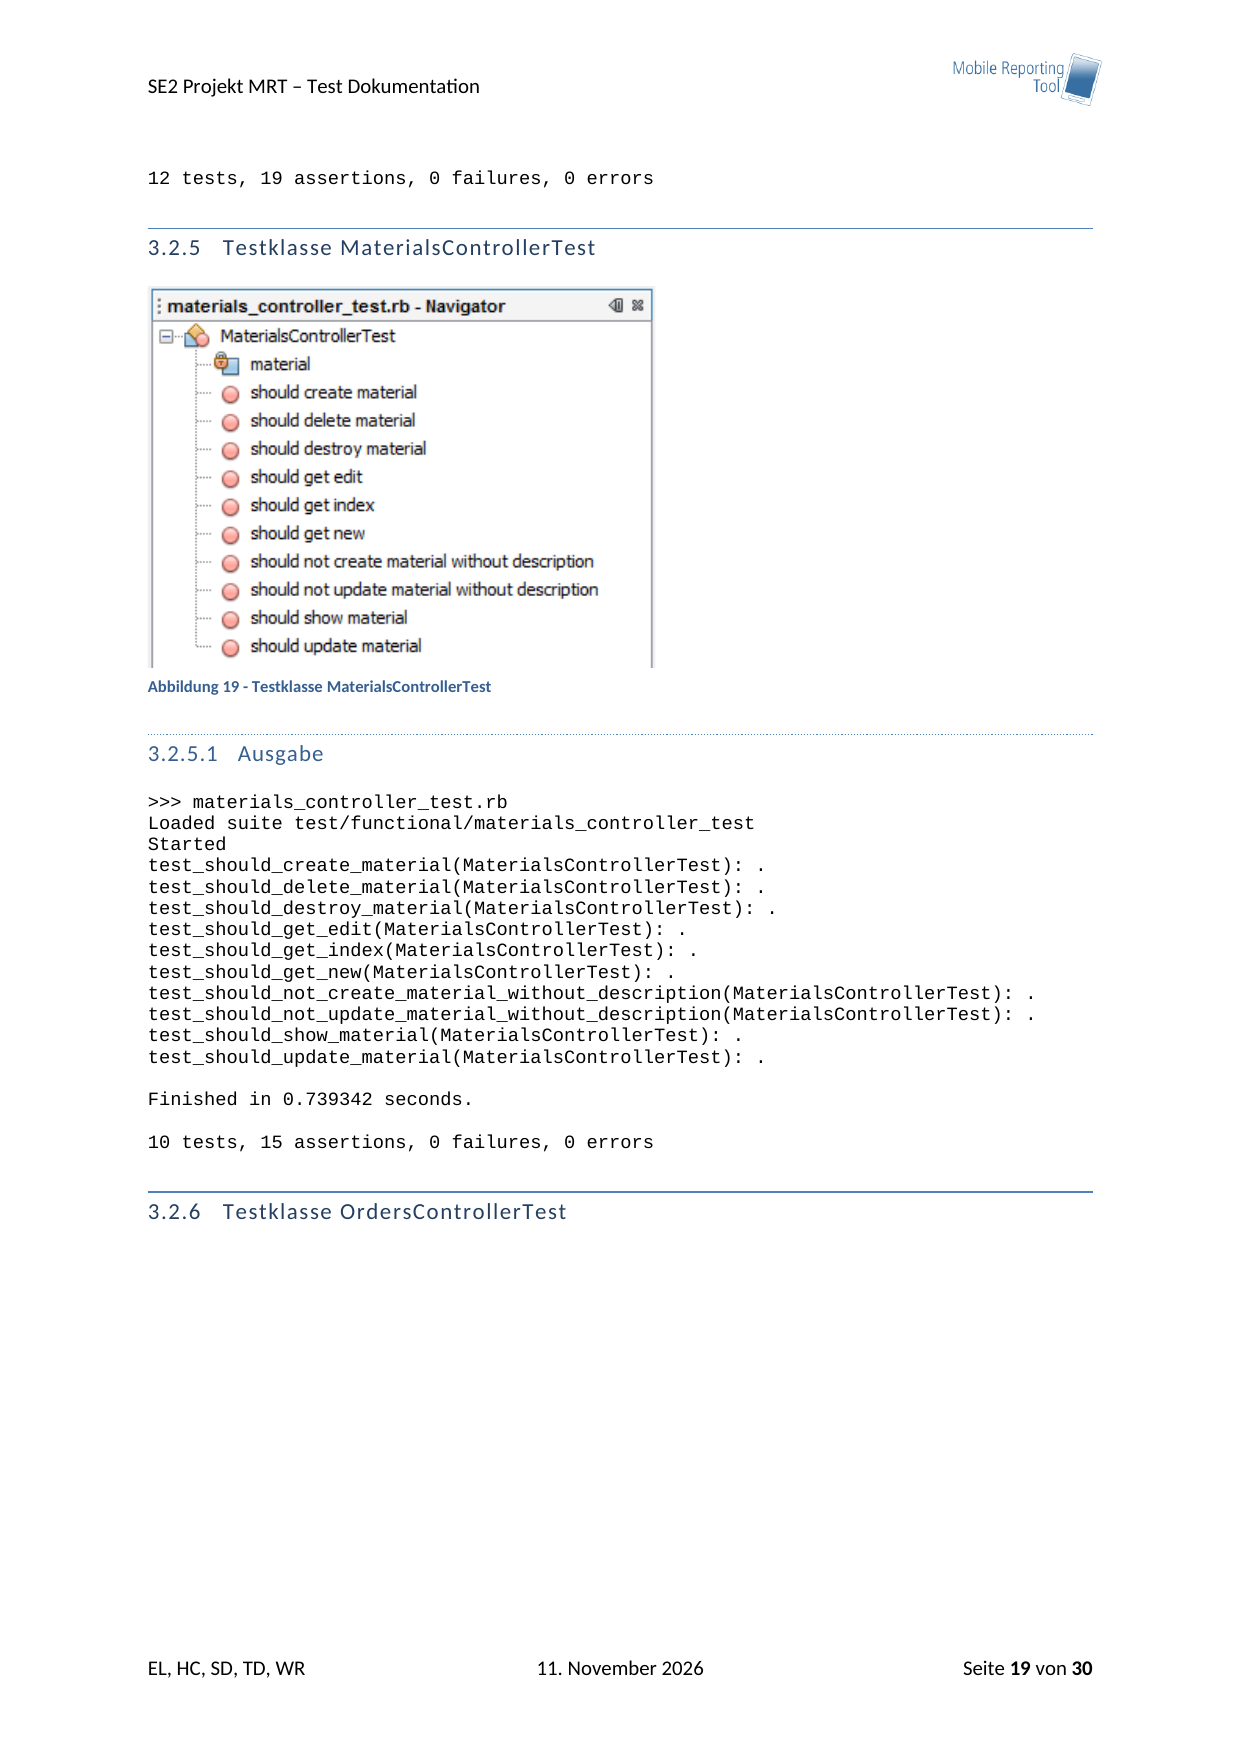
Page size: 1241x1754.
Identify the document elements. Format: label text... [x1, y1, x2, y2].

text test_should_get_edit(MaterialsControllerTest): . [148, 920, 1093, 941]
text test_should_create_material(MaterialsControllerTest): . [148, 856, 1093, 877]
subtitle Ausgabe [148, 734, 1093, 767]
text 10 tests, 15 assertions, 0 failures, 0 errors [148, 1132, 1093, 1154]
text Abbildung 19 - Testklasse MaterialsControllerTest [148, 676, 1093, 696]
text test_should_not_update_material_without_description(MaterialsControllerTest): . [148, 1005, 1093, 1026]
text test_should_destroy_material(MaterialsControllerTest): . [148, 899, 1093, 920]
text Started [148, 835, 1093, 856]
text >>> materials_controller_test.rb [148, 792, 1093, 814]
picture [946, 48, 1103, 109]
text 12 tests, 19 assertions, 0 failures, 0 errors [148, 169, 1093, 190]
subtitle Testklasse OrdersControllerTest [148, 1193, 1093, 1225]
text test_should_delete_material(MaterialsControllerTest): . [148, 877, 1093, 899]
picture [147, 286, 656, 668]
text test_should_get_index(MaterialsControllerTest): . [148, 941, 1093, 962]
text test_should_show_material(MaterialsControllerTest): . [148, 1026, 1093, 1047]
text test_should_get_new(MaterialsControllerTest): . [148, 962, 1093, 984]
text Loaded suite test/functional/materials_controller_test [148, 814, 1093, 835]
text test_should_update_material(MaterialsControllerTest): . [148, 1047, 1093, 1069]
subtitle Testklasse MaterialsControllerTest [148, 229, 1093, 261]
text test_should_not_create_material_without_description(MaterialsControllerTest): . [148, 984, 1093, 1005]
text Finished in 0.739342 seconds. [148, 1090, 1093, 1111]
